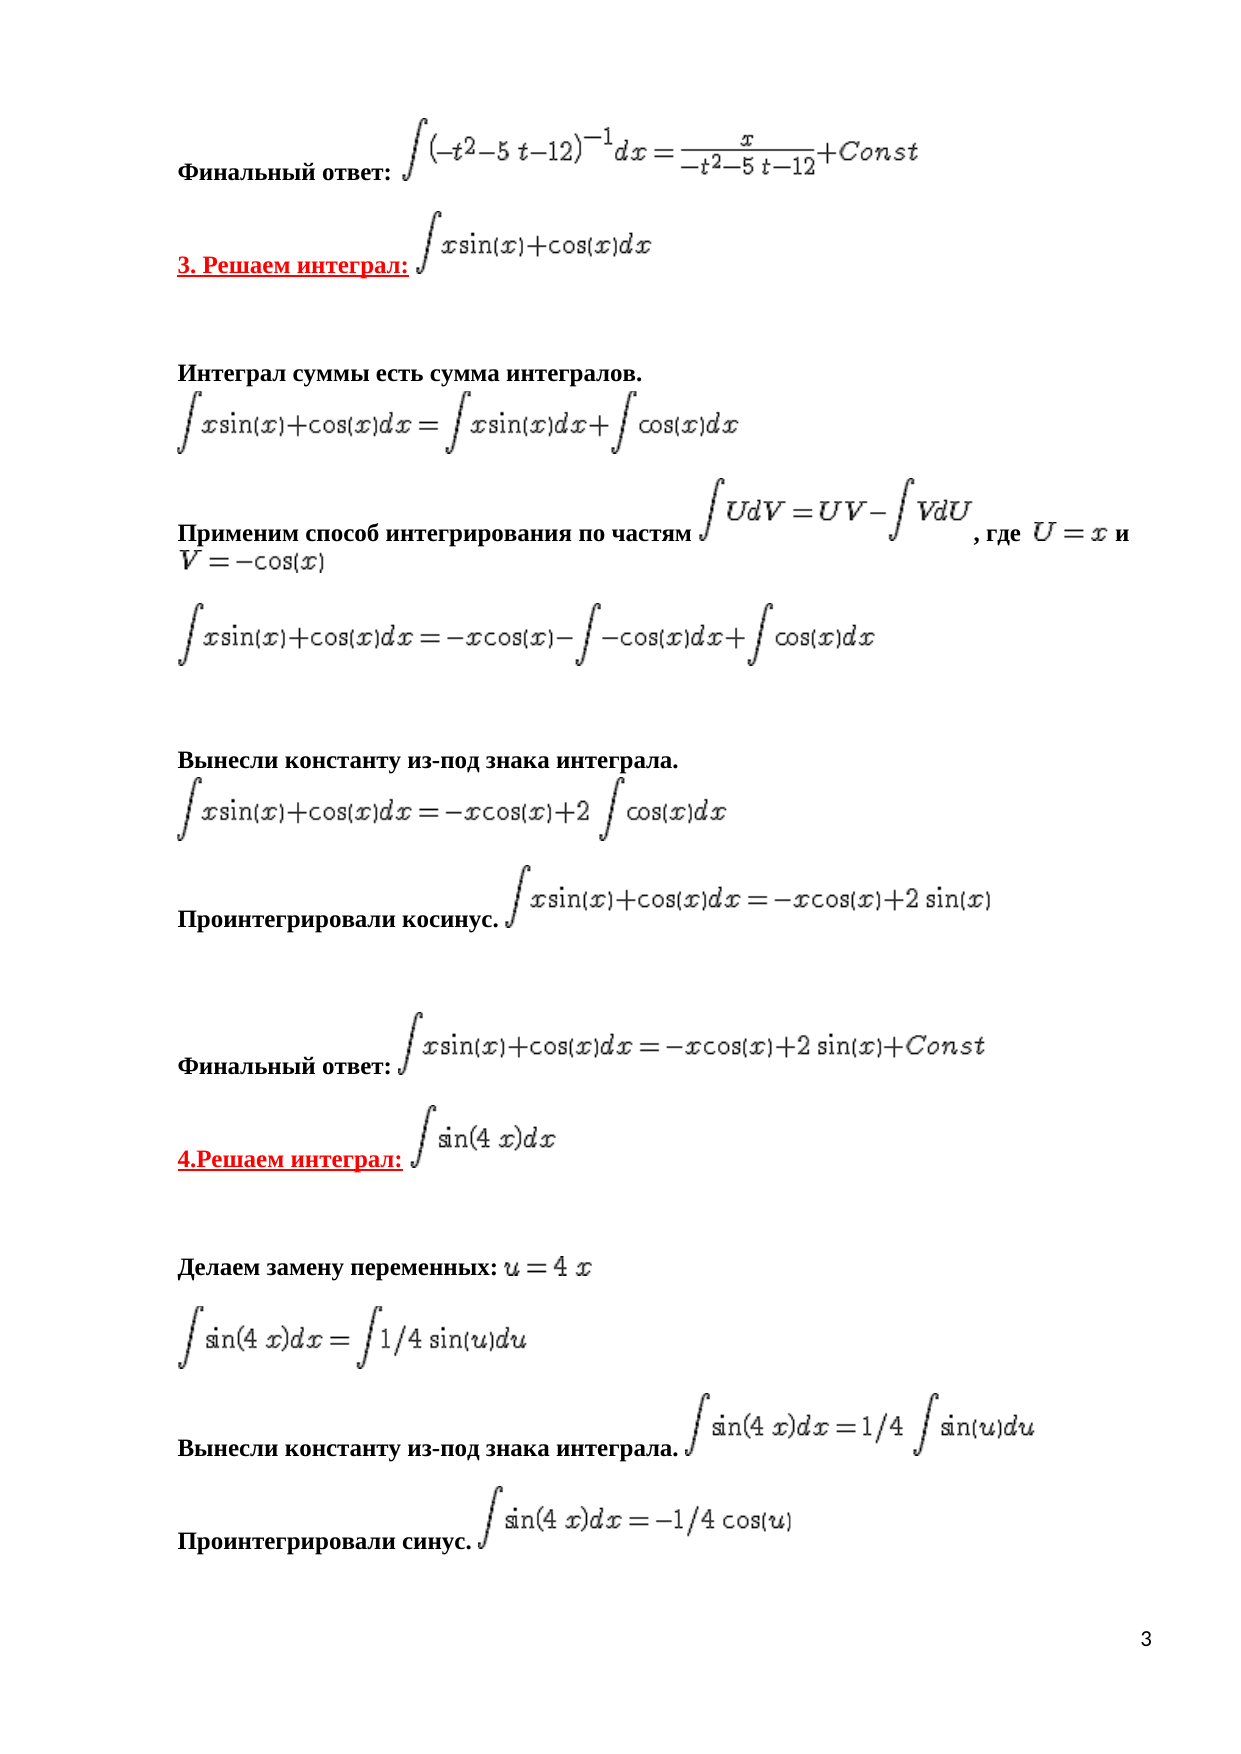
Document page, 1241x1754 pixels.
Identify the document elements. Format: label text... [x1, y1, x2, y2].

picture [415, 211, 653, 274]
picture [478, 1486, 791, 1549]
picture [504, 1256, 592, 1276]
text Применим способ интегрирования по частям , где и [177, 478, 1152, 578]
picture [177, 391, 740, 454]
picture [177, 603, 878, 666]
picture [398, 118, 923, 181]
picture [177, 777, 728, 841]
picture [685, 1393, 1035, 1456]
picture [1033, 522, 1109, 541]
text 4.Решаем интеграл: [177, 1105, 1152, 1173]
picture [408, 1105, 559, 1168]
picture [698, 478, 974, 541]
picture [505, 865, 993, 928]
picture [177, 1306, 528, 1369]
text 3. Решаем интеграл: [177, 211, 1152, 279]
text Делаем замену переменных: [177, 1252, 1152, 1281]
picture [177, 550, 328, 573]
picture [398, 1012, 986, 1075]
